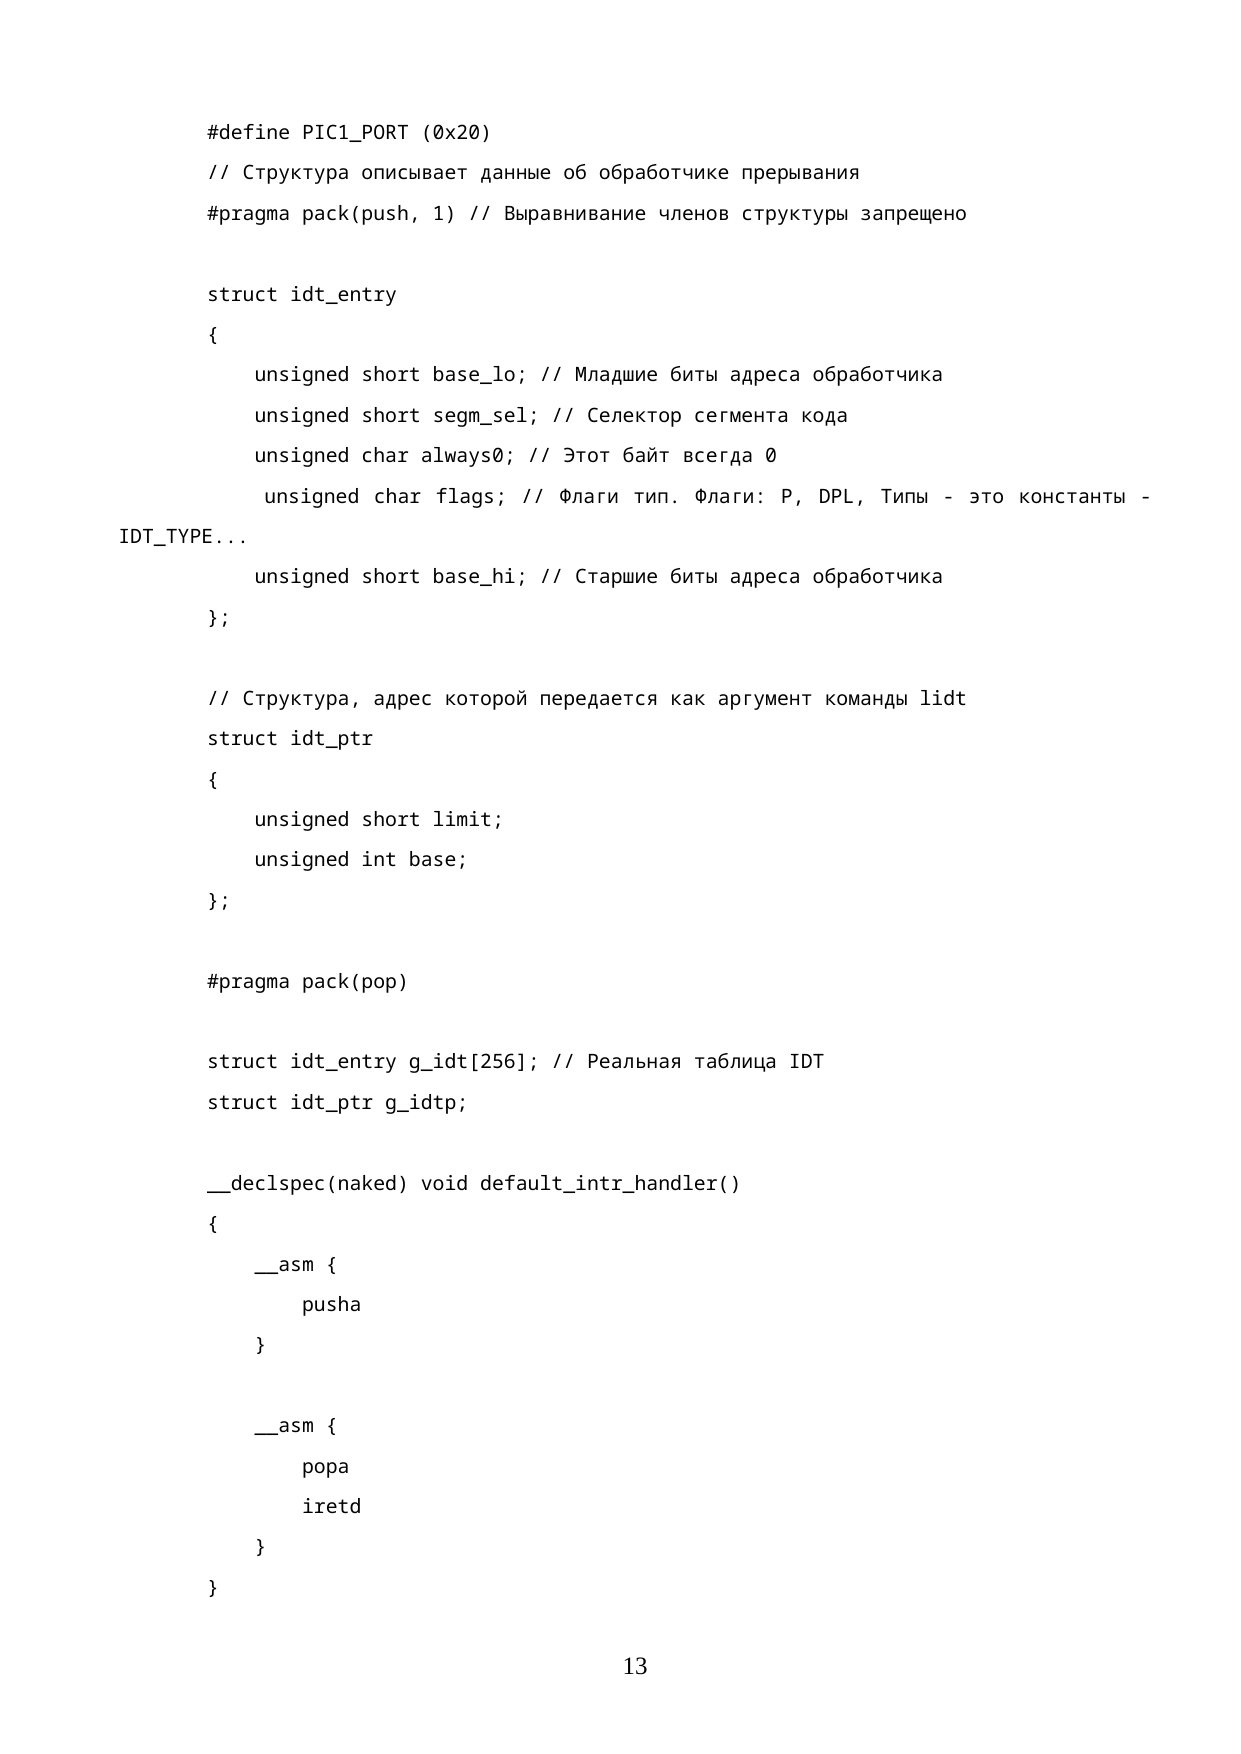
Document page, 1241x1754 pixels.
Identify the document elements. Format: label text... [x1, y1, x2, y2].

text unsigned short limit; [118, 805, 1152, 832]
text #pragma pack(pop) [118, 967, 1152, 994]
text unsigned char flags; // Флаги тип. Флаги: P, DPL, Типы - это константы - IDT_TYPE... [118, 482, 1152, 549]
text }; [118, 603, 1152, 630]
text unsigned short base_lo; // Младшие биты адреса обработчика [118, 361, 1152, 388]
text { [118, 320, 1152, 347]
text unsigned char always0; // Этот байт всегда 0 [118, 441, 1152, 468]
text unsigned short base_hi; // Старшие биты адреса обработчика [118, 563, 1152, 590]
text { [118, 765, 1152, 792]
text __asm { [118, 1411, 1152, 1438]
text } [118, 1331, 1152, 1358]
text unsigned int base; [118, 846, 1152, 873]
text popa [118, 1452, 1152, 1479]
text struct idt_ptr [118, 724, 1152, 751]
text __asm { [118, 1250, 1152, 1277]
text { [118, 1209, 1152, 1236]
text __declspec(naked) void default_intr_handler() [118, 1169, 1152, 1196]
text } [118, 1533, 1152, 1560]
text } [118, 1573, 1152, 1600]
text // Структура, адрес которой передается как аргумент команды lidt [118, 684, 1152, 711]
text struct idt_entry g_idt[256]; // Реальная таблица IDT [118, 1048, 1152, 1075]
text struct idt_entry [118, 280, 1152, 307]
text // Структура описывает данные об обработчике прерывания [118, 158, 1152, 186]
text #pragma pack(push, 1) // Выравнивание членов структуры запрещено [118, 199, 1152, 226]
text unsigned short segm_sel; // Селектор сегмента кода [118, 401, 1152, 428]
text #define PIC1_PORT (0x20) [118, 118, 1152, 145]
text }; [118, 886, 1152, 913]
text iretd [118, 1492, 1152, 1519]
text pusha [118, 1290, 1152, 1317]
text struct idt_ptr g_idtp; [118, 1088, 1152, 1115]
